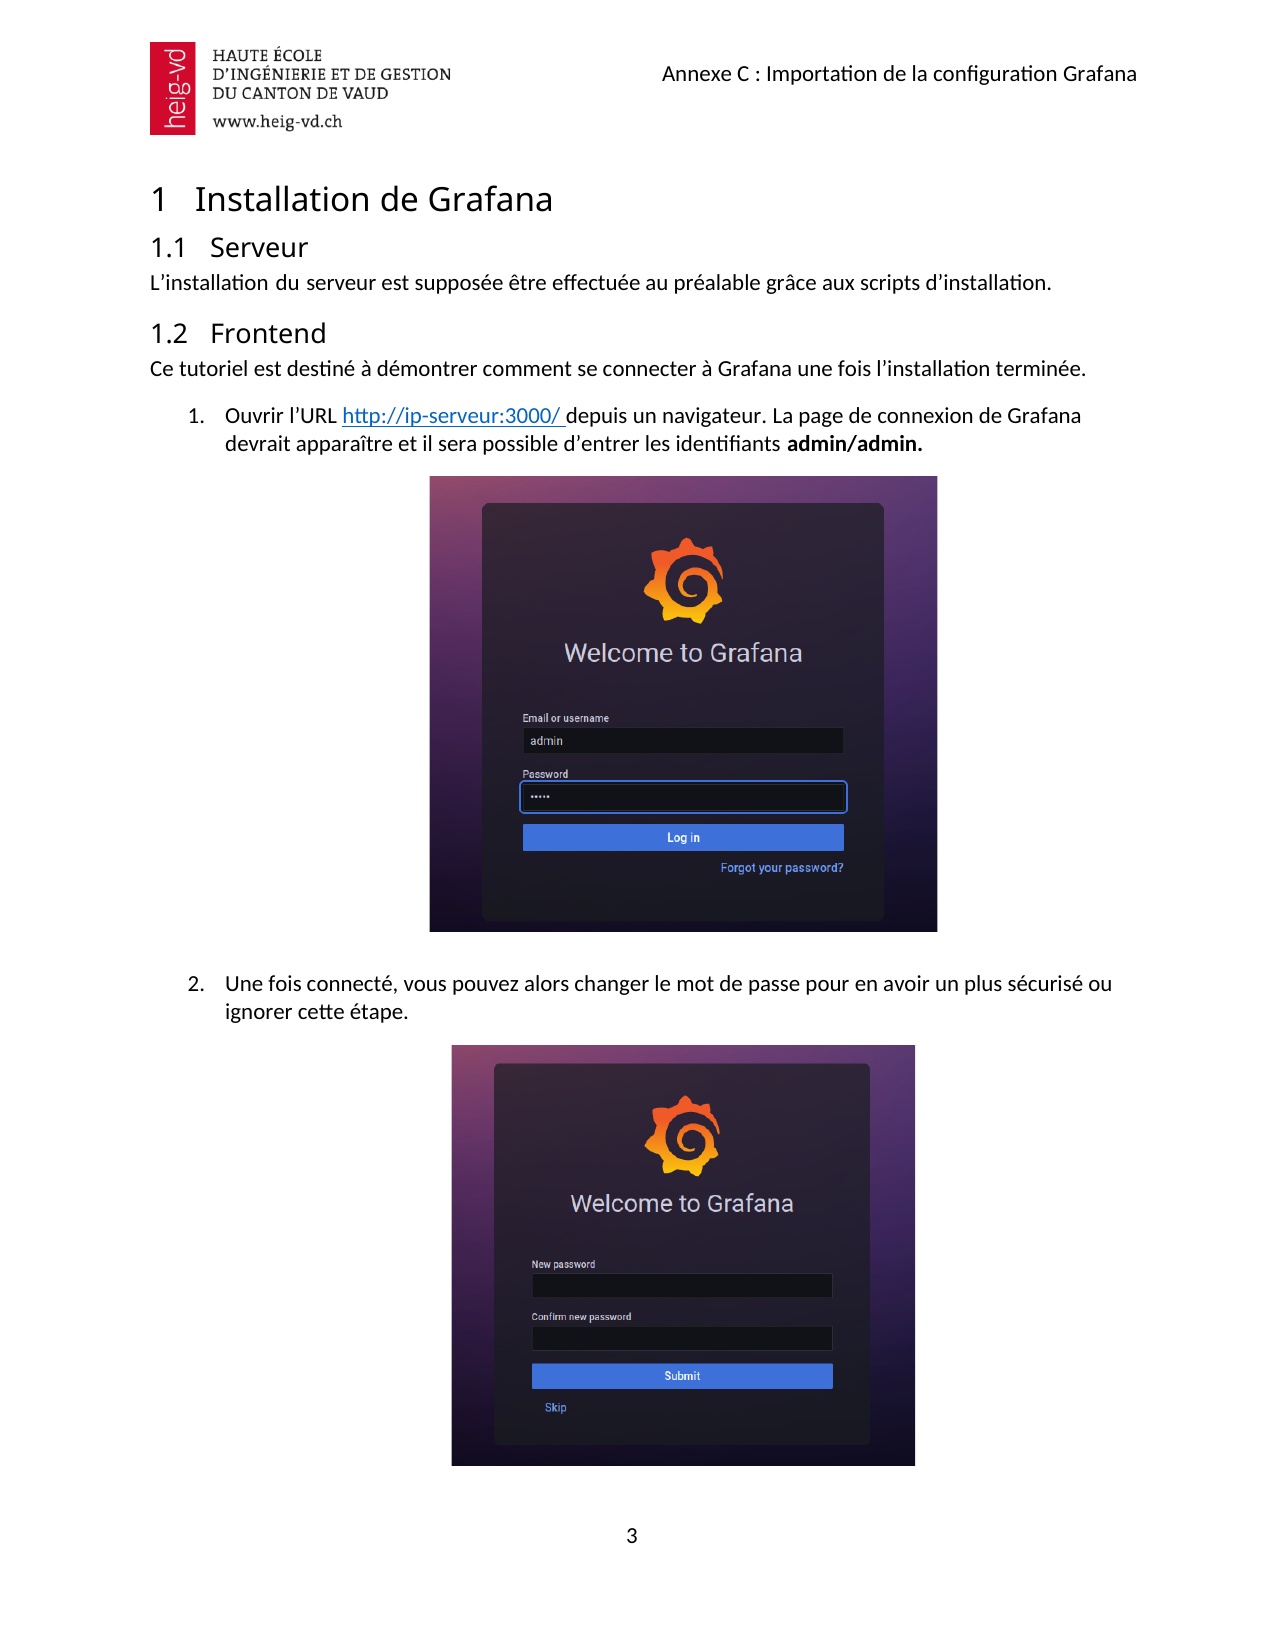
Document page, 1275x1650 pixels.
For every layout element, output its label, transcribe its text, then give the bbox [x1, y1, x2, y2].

picture [451, 1045, 916, 1466]
list Une fois connecté, vous pouvez alors changer le mot de passe pour en avoir un plus sécurisé ou ignorer cette étape. [187, 969, 1142, 1026]
picture [150, 42, 451, 135]
subtitle Installation de Grafana [150, 176, 1142, 221]
picture [429, 476, 938, 932]
text L’installation du serveur est supposée être effectuée au préalable grâce aux scripts d’installation. [150, 268, 1142, 296]
text Ce tutoriel est destiné à démontrer comment se connecter à Grafana une fois l’installation terminée. [150, 354, 1142, 382]
subtitle Serveur [150, 229, 1142, 266]
subtitle Frontend [150, 315, 1142, 352]
list Ouvrir l’URL http://ip-serveur:3000/ depuis un navigateur. La page de connexion de Grafana devrait apparaître et il sera possible d’entrer les identifiants admin/admin. [187, 401, 1142, 457]
